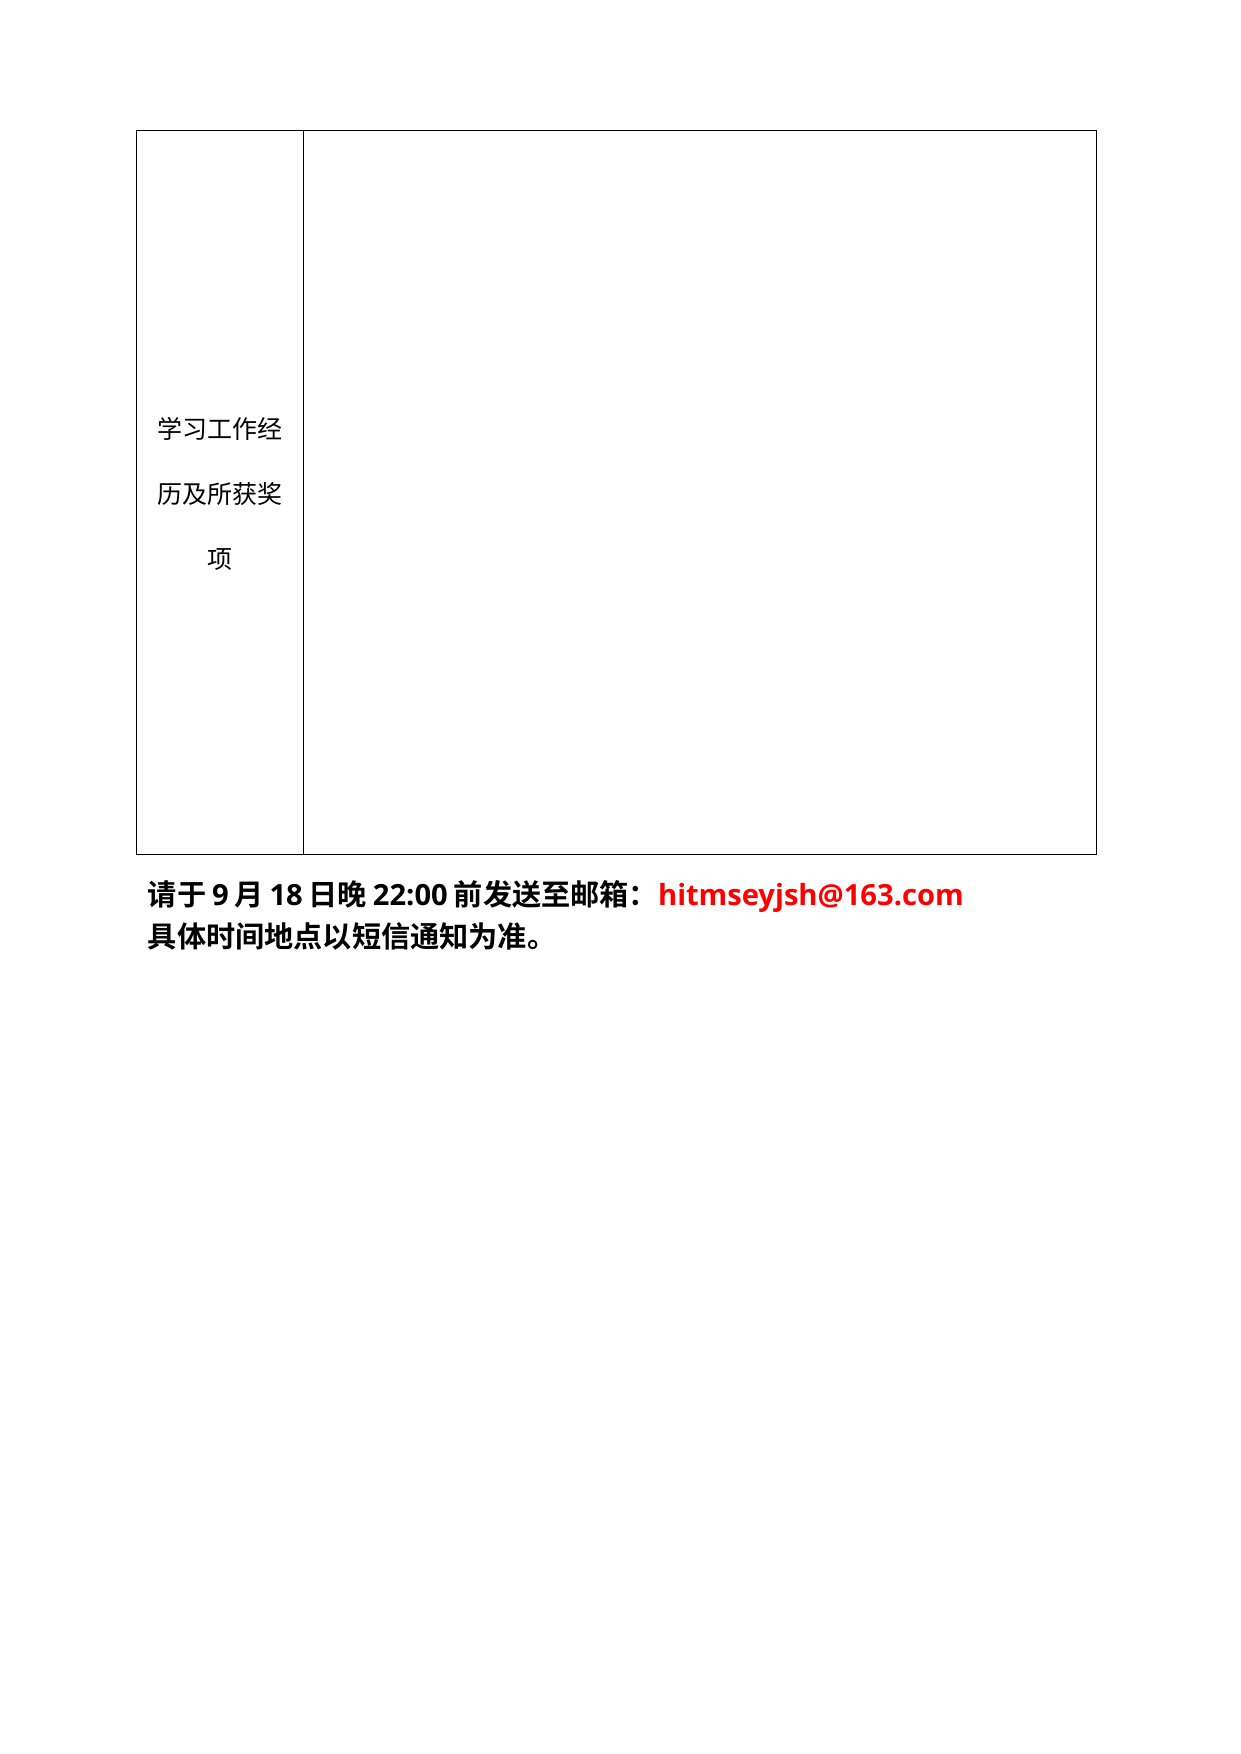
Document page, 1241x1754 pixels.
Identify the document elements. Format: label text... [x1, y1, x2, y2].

text 具体时间地点以短信通知为准。 [148, 914, 1092, 956]
table_cell [304, 131, 1096, 854]
text 请于9月18日晚22:00前发送至邮箱：hitmseyjsh@163.com [148, 872, 1092, 914]
table_cell 学习工作经历及所获奖项 [137, 131, 303, 854]
